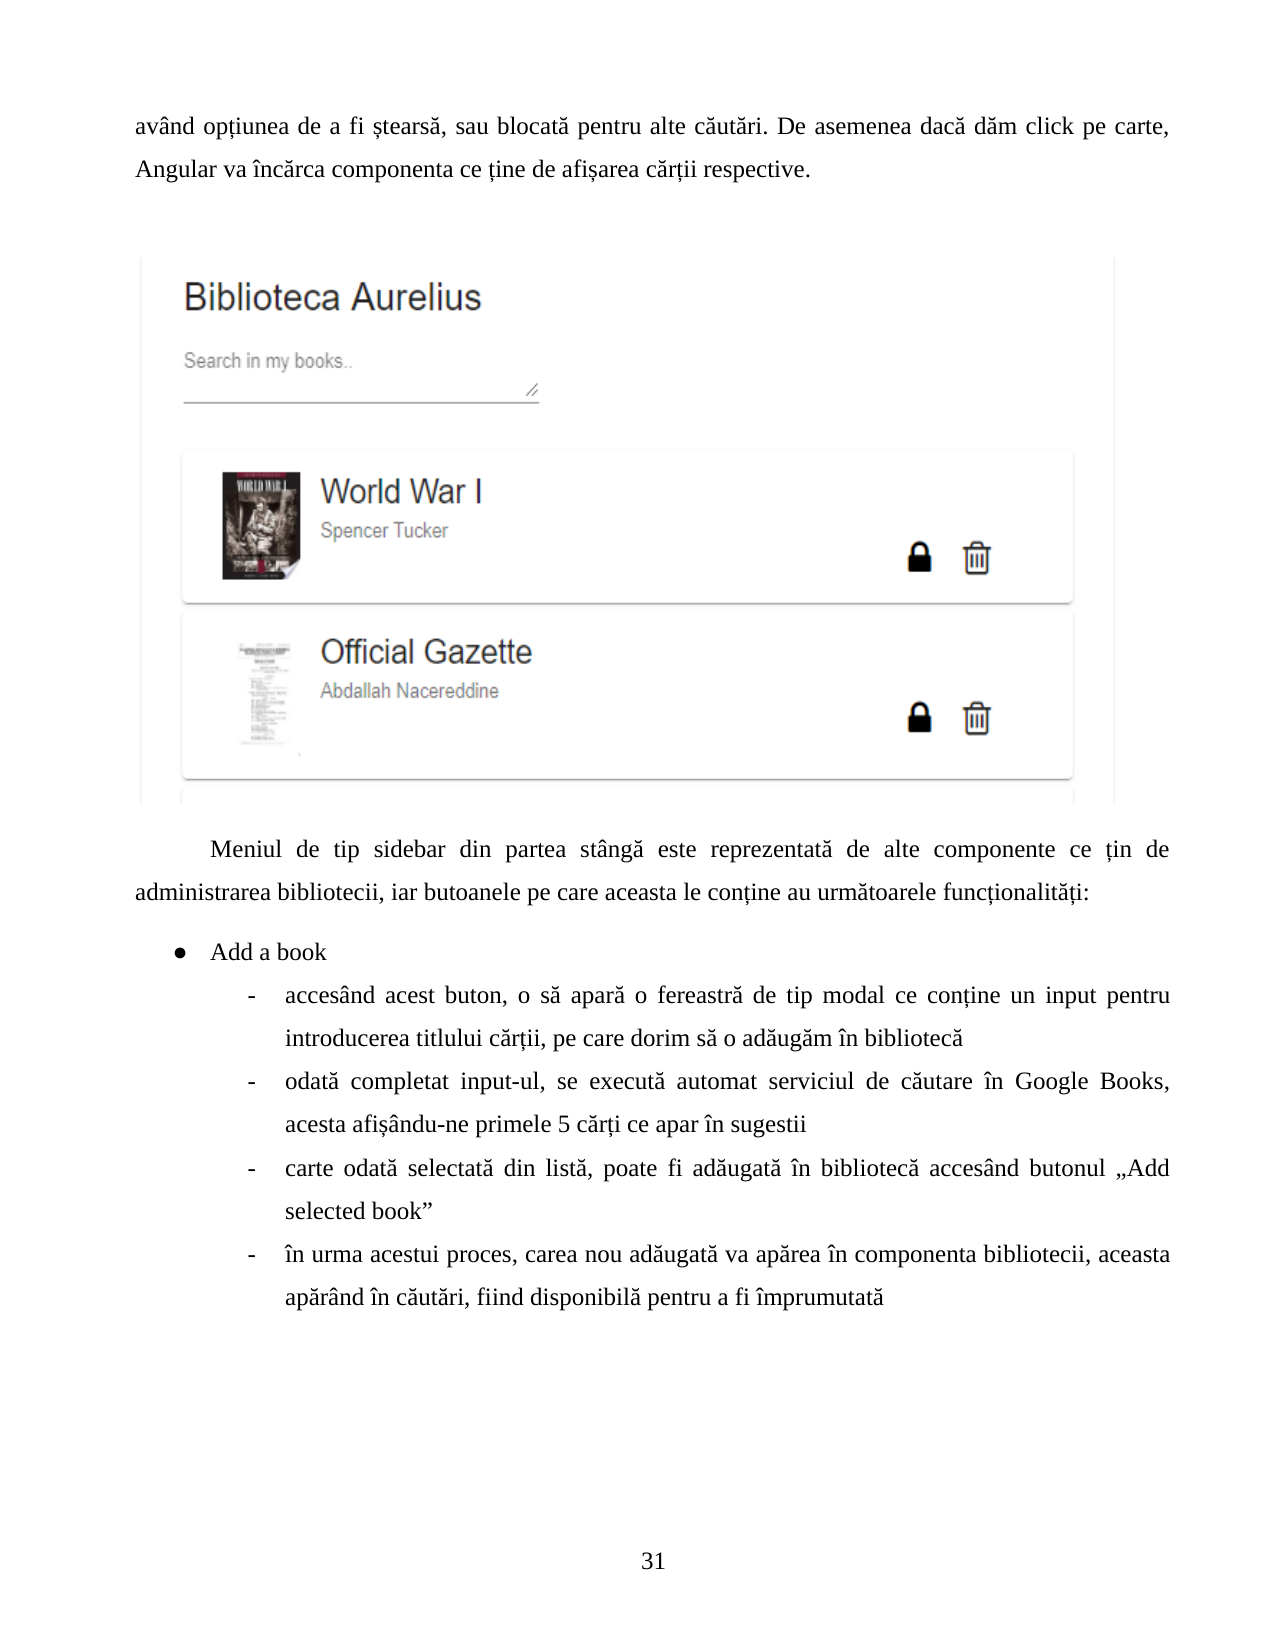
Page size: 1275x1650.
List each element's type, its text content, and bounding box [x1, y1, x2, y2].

list odată completat input-ul, se execută automat serviciul de căutare în Google Books, acesta afișându-ne primele 5 cărți ce apar în sugestii [247, 1066, 1171, 1138]
list în urma acestui proces, carea nou adăugată va apărea în componenta bibliotecii, aceasta apărând în căutări, fiind disponibilă pentru a fi împrumutată [247, 1239, 1171, 1311]
list Add a book [172, 937, 1171, 966]
text Meniul de tip sidebar din partea stângă este reprezentată de alte componente ce țin de administrarea bibliotecii, iar butoanele pe care aceasta le conține au următoarele funcționalități: [135, 834, 1171, 906]
list accesând acest buton, o să apară o fereastră de tip modal ce conține un input pentru introducerea titlului cărții, pe care dorim să o adăugăm în bibliotecă [247, 980, 1171, 1052]
list carte odată selectată din listă, poate fi adăugată în bibliotecă accesând butonul „Add selected book” [247, 1153, 1171, 1224]
picture [135, 257, 1122, 804]
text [135, 111, 1171, 183]
